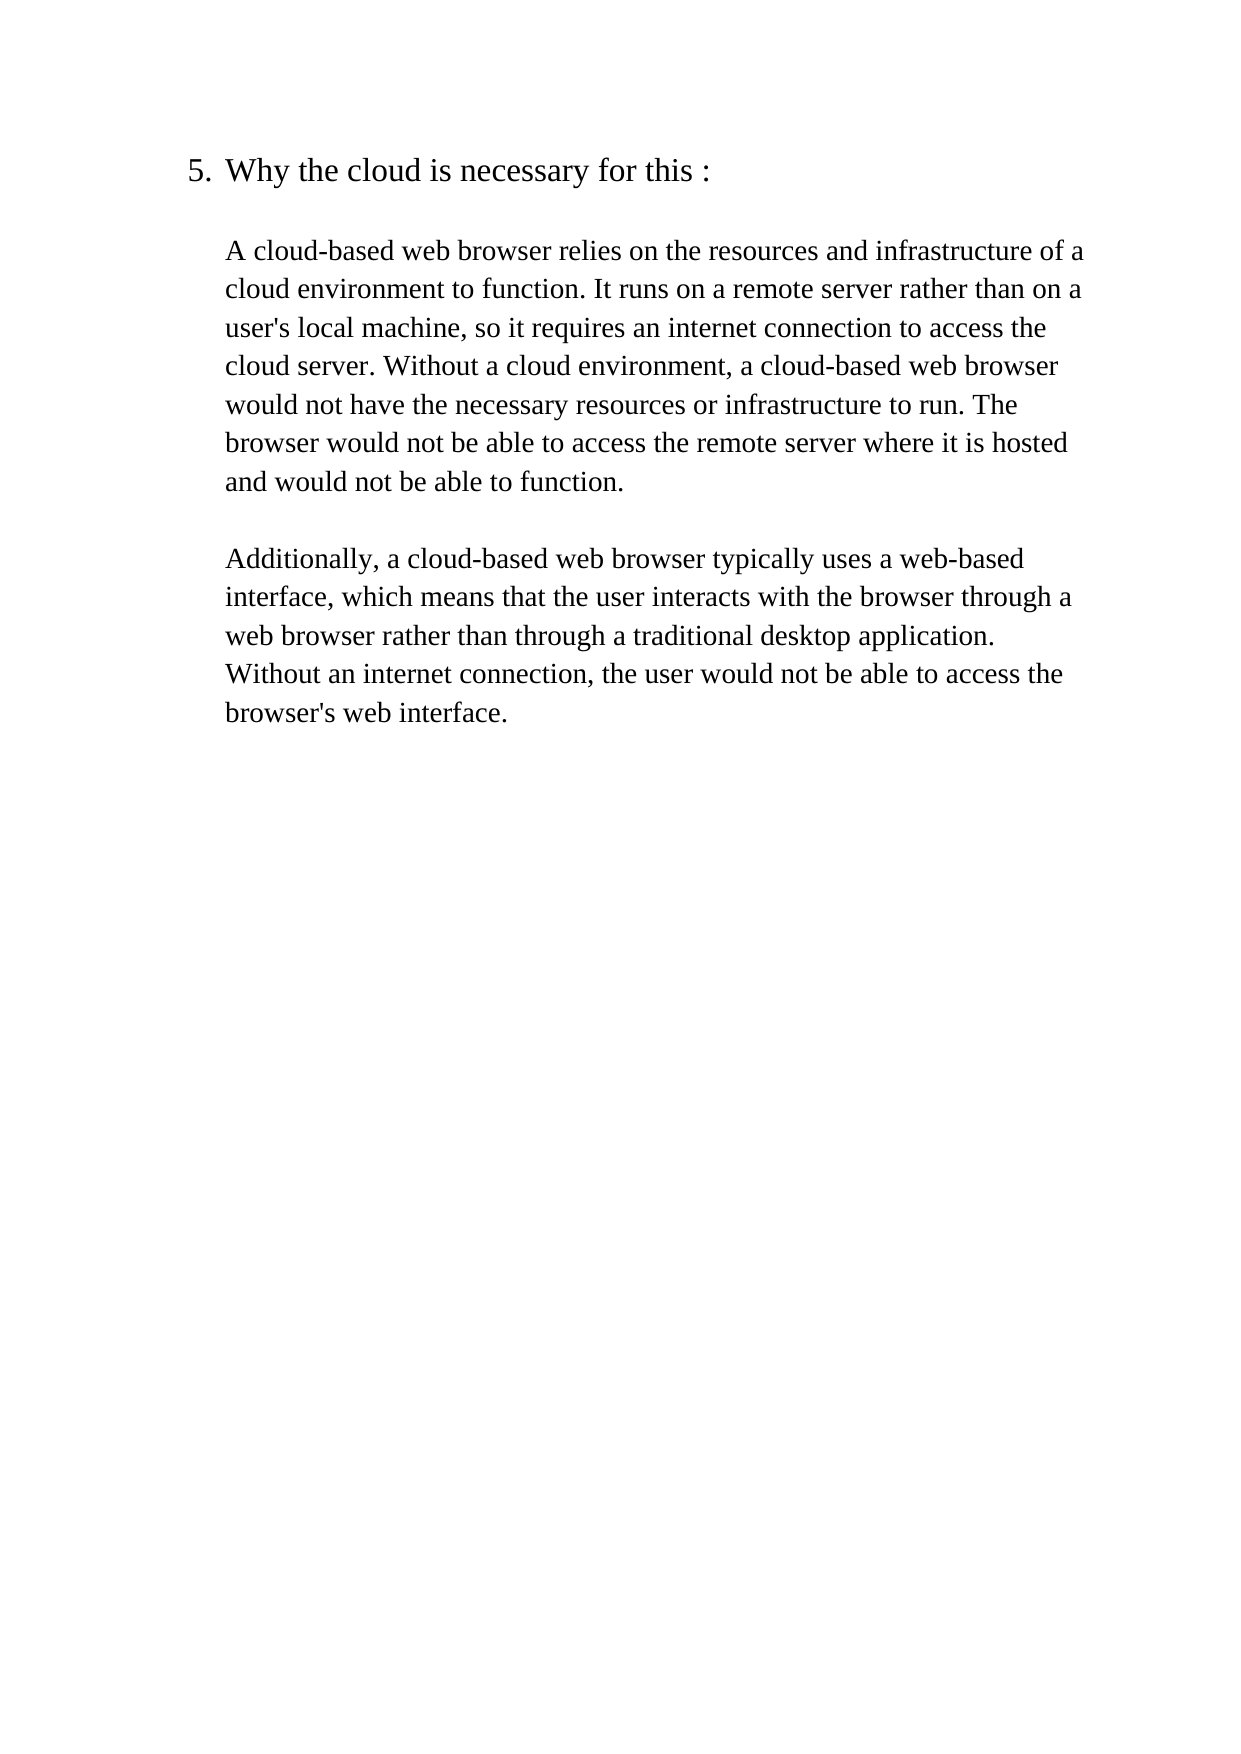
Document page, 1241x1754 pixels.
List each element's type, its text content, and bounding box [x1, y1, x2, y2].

text Additionally, a cloud-based web browser typically uses a web-based interface, which means that the user interacts with the browser through a web browser rather than through a traditional desktop application. Without an internet connection, the user would not be able to access the browser's web interface. [225, 541, 1090, 729]
text A cloud-based web browser relies on the resources and infrastructure of a cloud environment to function. It runs on a remote server rather than on a user's local machine, so it requires an internet connection to access the cloud server. Without a cloud environment, a cloud-based web browser would not have the necessary resources or infrastructure to run. The browser would not be able to access the remote server where it is hosted and would not be able to function. [225, 233, 1090, 497]
list Why the cloud is necessary for this : [187, 150, 1090, 188]
